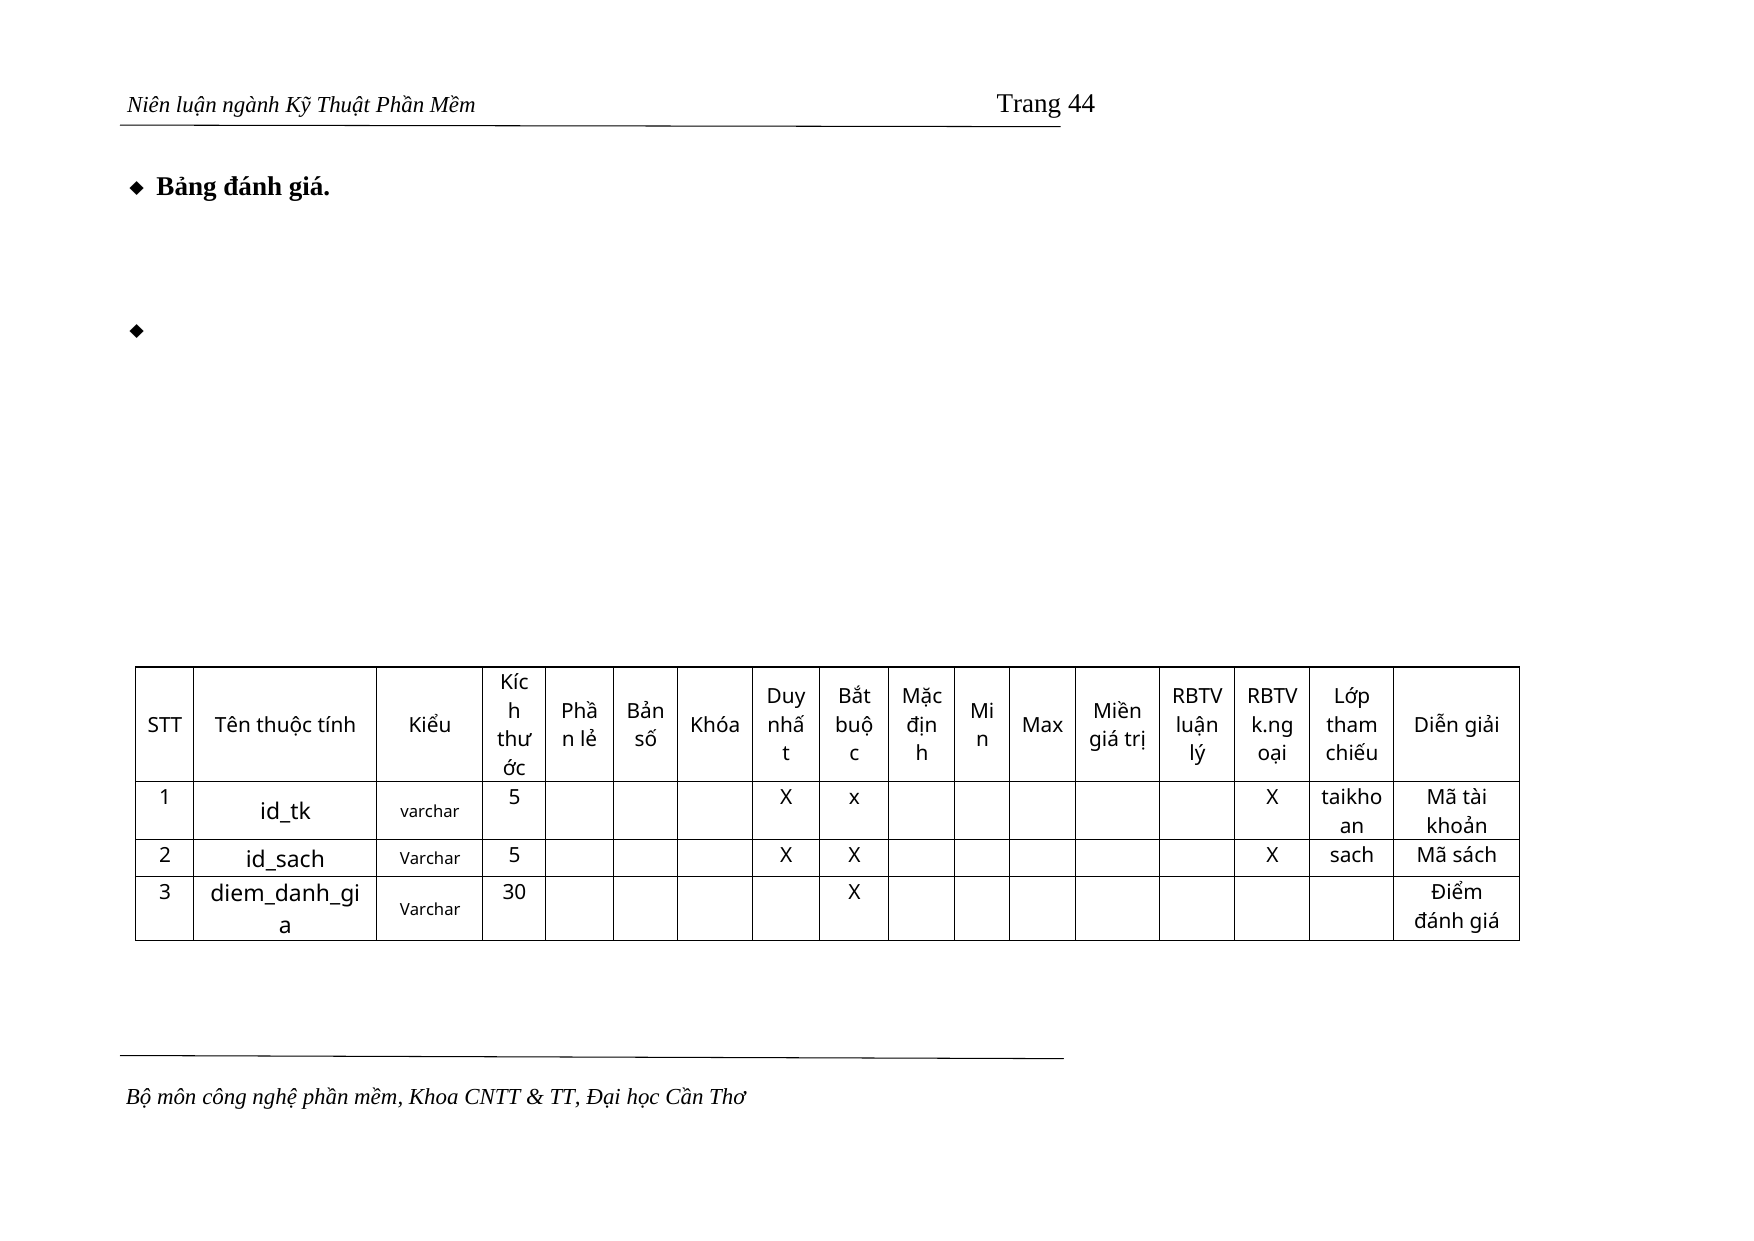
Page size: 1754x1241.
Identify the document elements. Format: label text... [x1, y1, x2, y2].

table_header Bản số [614, 668, 677, 781]
table_header RBTV k.ngoại [1235, 668, 1309, 781]
table_cell diem_danh_gia [194, 877, 376, 940]
table_cell X [820, 840, 888, 876]
table_cell Varchar [377, 840, 482, 876]
table_header STT [136, 668, 193, 781]
table_cell [546, 782, 613, 839]
table_cell varchar [377, 782, 482, 839]
table_cell 5 [483, 840, 545, 876]
table_header Tên thuộc tính [194, 668, 376, 781]
table_cell [1160, 840, 1234, 876]
table_cell [1076, 877, 1159, 940]
table_header Kích thước [483, 668, 545, 781]
table_cell [1076, 840, 1159, 876]
table_cell [678, 782, 752, 839]
table_cell Varchar [377, 877, 482, 940]
table_cell [889, 782, 954, 839]
table_cell X [753, 782, 819, 839]
table_cell sach [1310, 840, 1393, 876]
table_cell [1010, 877, 1075, 940]
table_cell X [1235, 840, 1309, 876]
table_cell [955, 877, 1009, 940]
table_cell taikhoan [1310, 782, 1393, 839]
table_cell X [753, 840, 819, 876]
table_cell [1010, 782, 1075, 839]
table_cell [678, 877, 752, 940]
table_cell [546, 877, 613, 940]
table_cell [614, 877, 677, 940]
table_header Kiểu [377, 668, 482, 781]
table_cell [1310, 877, 1393, 940]
table_cell [614, 840, 677, 876]
table_header Khóa [678, 668, 752, 781]
table_cell [955, 782, 1009, 839]
table_header Diễn giải [1394, 668, 1519, 781]
table_cell [1160, 782, 1234, 839]
table_cell Điểm đánh giá [1394, 877, 1519, 940]
table_cell [889, 877, 954, 940]
table_cell [678, 840, 752, 876]
table_cell [1160, 877, 1234, 940]
table_cell 1 [136, 782, 193, 839]
table_cell 5 [483, 782, 545, 839]
table_cell [1076, 782, 1159, 839]
table_cell [546, 840, 613, 876]
table_header Phần lẻ [546, 668, 613, 781]
table_cell x [820, 782, 888, 839]
table_cell [753, 877, 819, 940]
table_cell Mã sách [1394, 840, 1519, 876]
table_cell id_tk [194, 782, 376, 839]
text Bảng đánh giá. [129, 170, 1613, 201]
table_cell 2 [136, 840, 193, 876]
table_cell [614, 782, 677, 839]
table_cell Mã tài khoản [1394, 782, 1519, 839]
table_header Bắt buộc [820, 668, 888, 781]
table_cell [889, 840, 954, 876]
table_header Duy nhất [753, 668, 819, 781]
table_cell 30 [483, 877, 545, 940]
table_cell X [1235, 782, 1309, 839]
table_cell X [820, 877, 888, 940]
table_cell id_sach [194, 840, 376, 876]
table_header Lớp tham chiếu [1310, 668, 1393, 781]
table_cell 3 [136, 877, 193, 940]
table_cell [1010, 840, 1075, 876]
table_header RBTV luận lý [1160, 668, 1234, 781]
table_header Max [1010, 668, 1075, 781]
table_header Miền giá trị [1076, 668, 1159, 781]
table_header Mặc định [889, 668, 954, 781]
table_cell [955, 840, 1009, 876]
table_header Min [955, 668, 1009, 781]
table_cell [1235, 877, 1309, 940]
